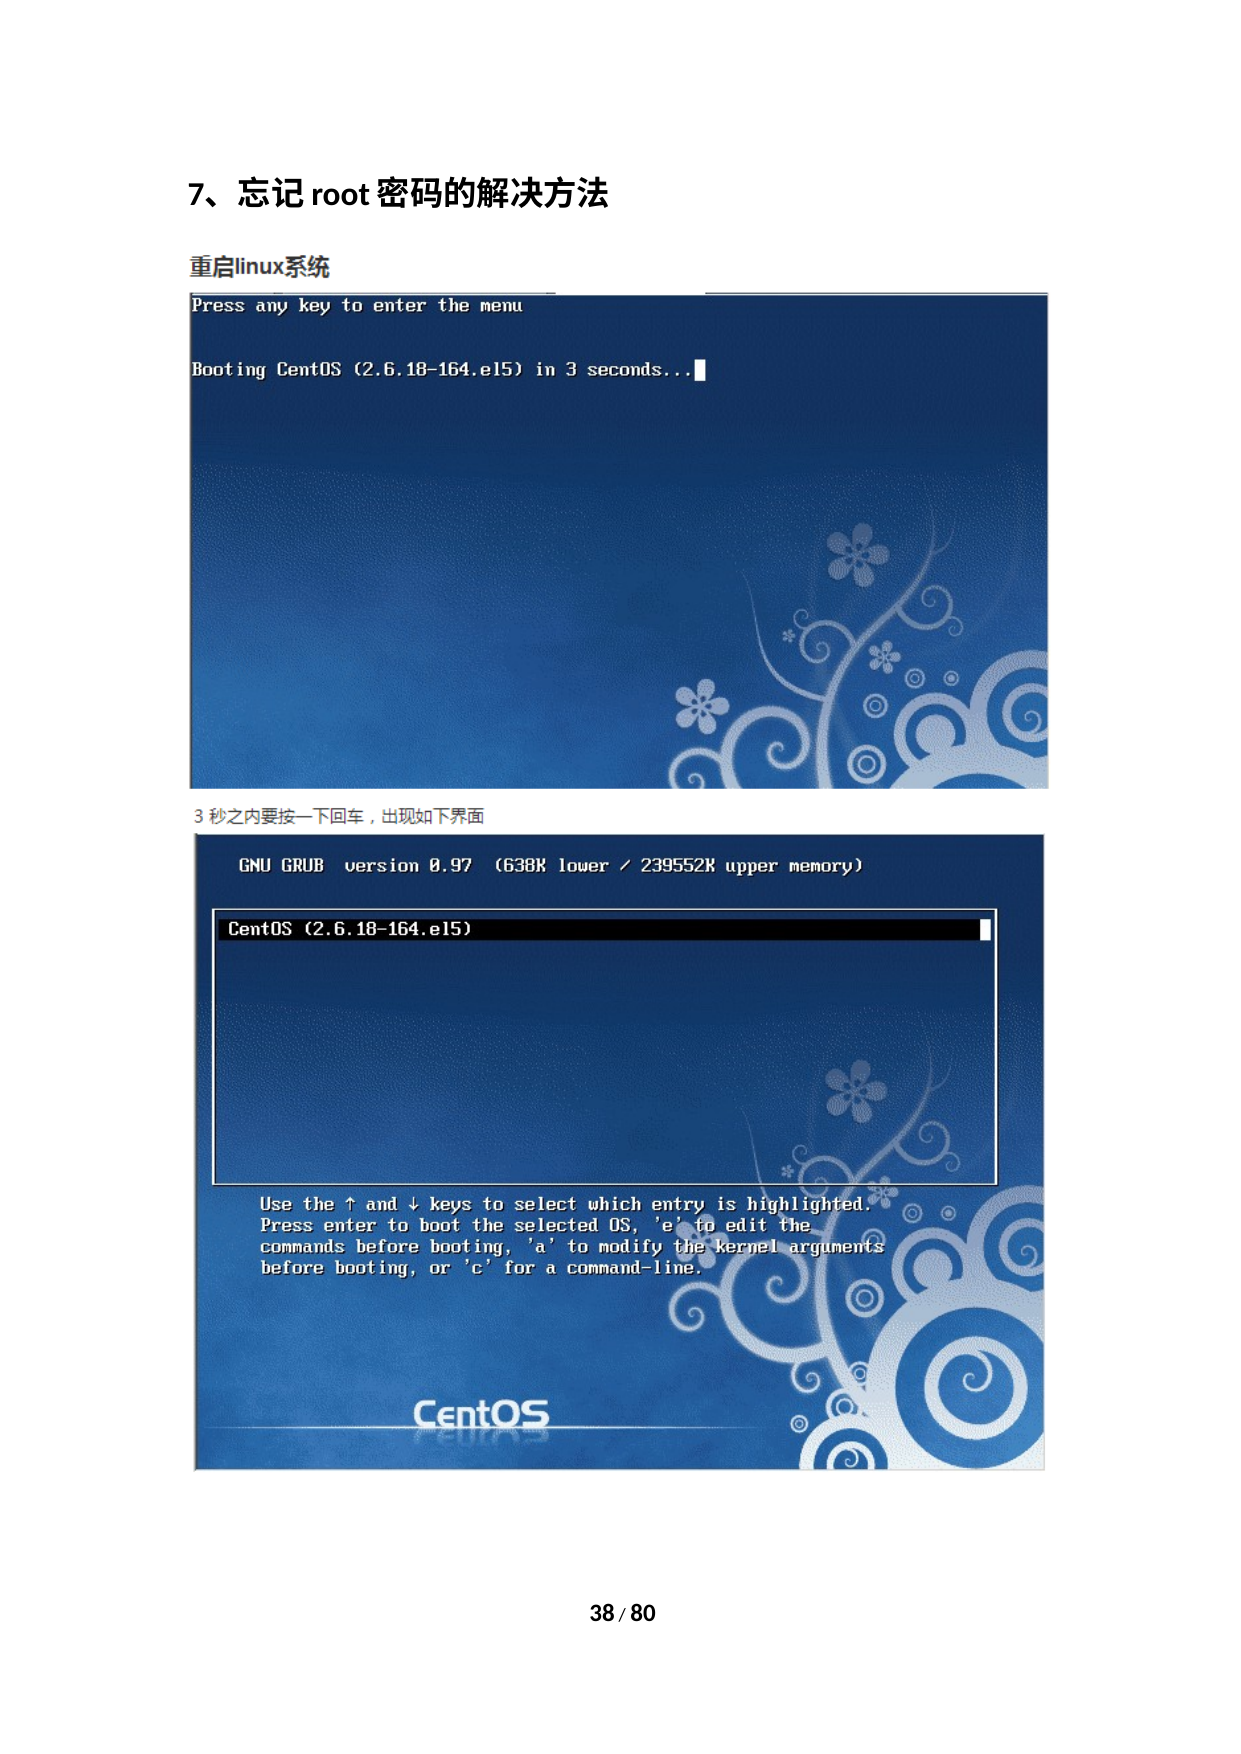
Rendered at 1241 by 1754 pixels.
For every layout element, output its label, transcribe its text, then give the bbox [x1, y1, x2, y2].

picture [187, 803, 1053, 1476]
subtitle 7、忘记root密码的解决方法 [187, 158, 1053, 223]
picture [187, 250, 1053, 793]
